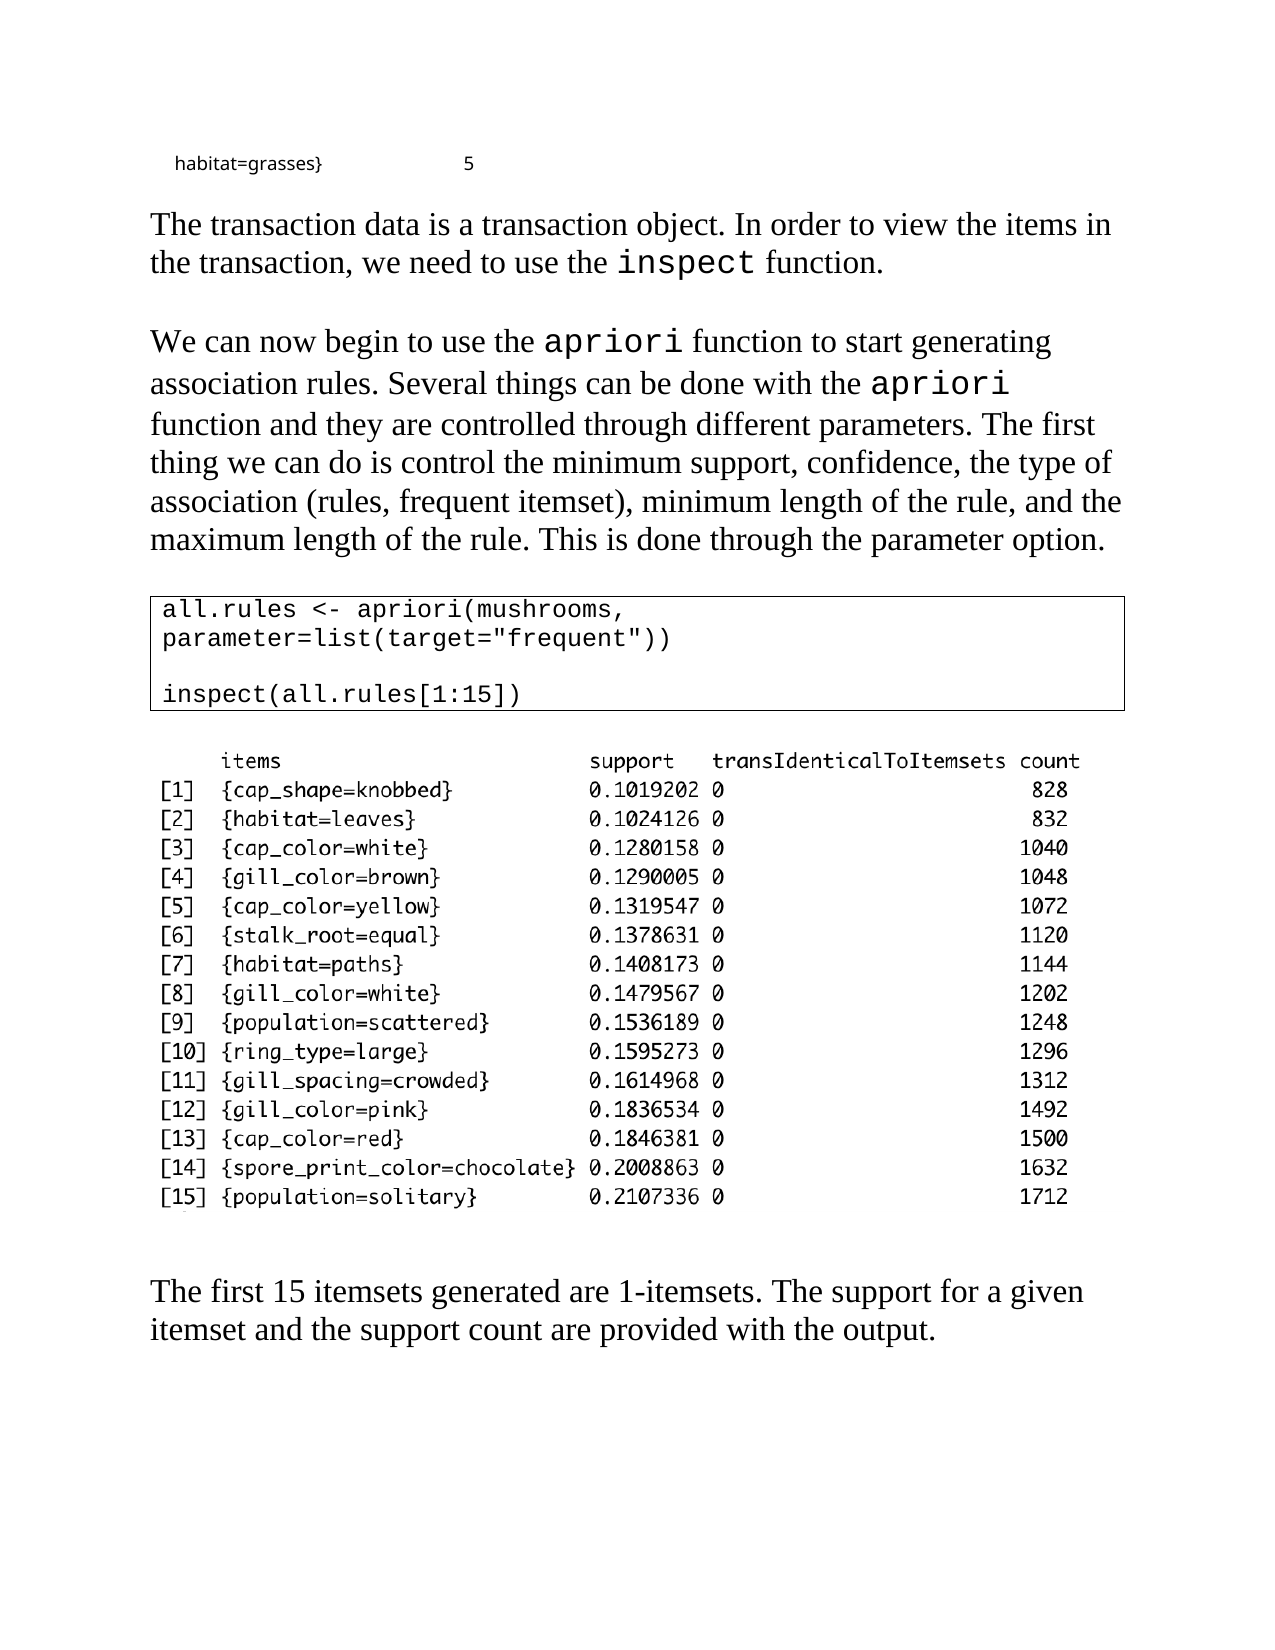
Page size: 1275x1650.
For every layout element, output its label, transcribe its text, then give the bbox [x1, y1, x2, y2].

picture [150, 749, 1125, 1212]
text The first 15 itemsets generated are 1-itemsets. The support for a given itemset and the support count are provided with the output. [150, 1271, 1125, 1348]
table_header all.rules <- apriori(mushrooms, parameter=list(target="frequent")) inspect(all.rules[1:15]) [151, 597, 1124, 710]
text habitat=grasses} 5 [150, 150, 1125, 176]
text The transaction data is a transaction object. In order to view the items in the transaction, we need to use the inspect function. [150, 204, 1125, 283]
text We can now begin to use the apriori function to start generating association rules. Several things can be done with the apriori function and they are controlled through different parameters. The first thing we can do is control the minimum support, confidence, the type of association (rules, frequent itemset), minimum length of the rule, and the maximum length of the rule. This is done through the parameter option. [150, 322, 1125, 558]
